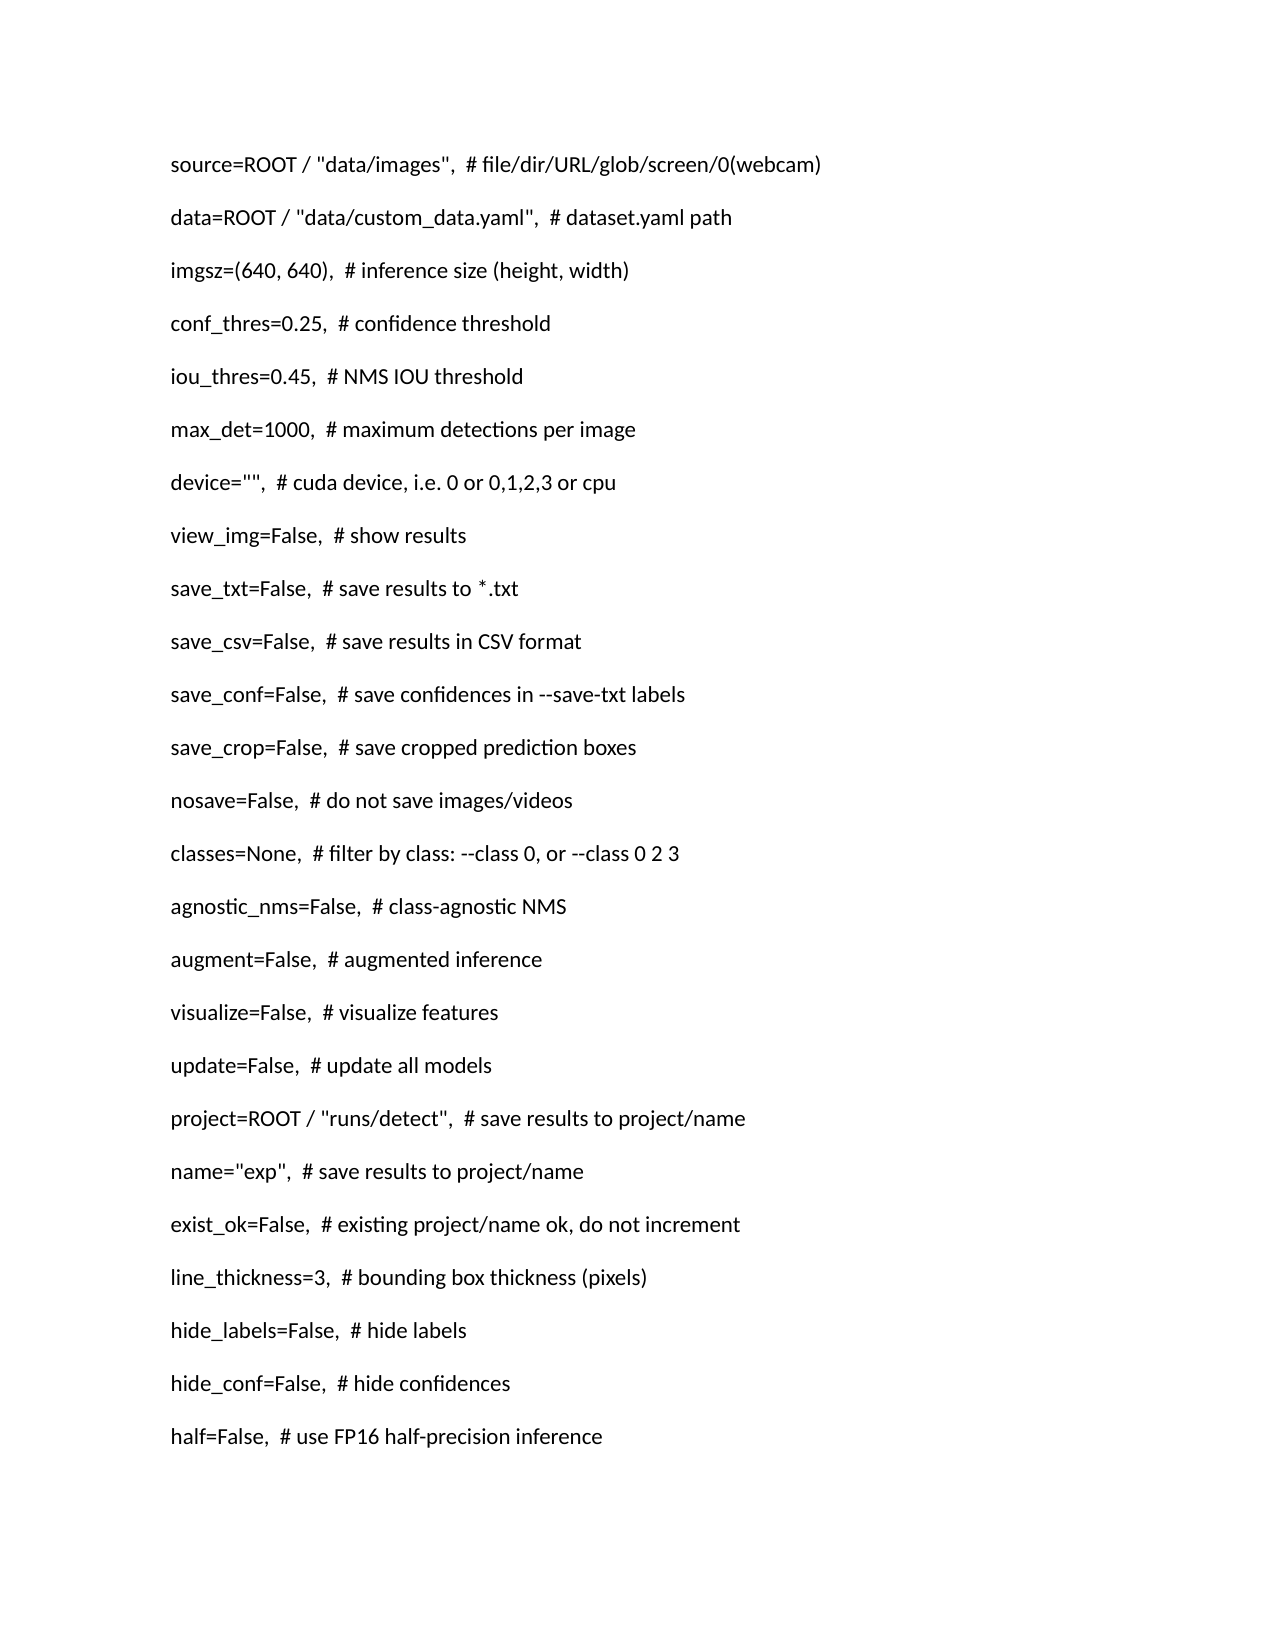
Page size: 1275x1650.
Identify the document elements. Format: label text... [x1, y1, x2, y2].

text augment=False, # augmented inference [150, 945, 1125, 973]
text data=ROOT / "data/custom_data.yaml", # dataset.yaml path [150, 203, 1125, 231]
text line_thickness=3, # bounding box thickness (pixels) [150, 1263, 1125, 1291]
text update=False, # update all models [150, 1051, 1125, 1079]
text exist_ok=False, # existing project/name ok, do not increment [150, 1210, 1125, 1238]
text nosave=False, # do not save images/videos [150, 786, 1125, 814]
text save_csv=False, # save results in CSV format [150, 627, 1125, 655]
text hide_labels=False, # hide labels [150, 1316, 1125, 1344]
text source=ROOT / "data/images", # file/dir/URL/glob/screen/0(webcam) [150, 150, 1125, 178]
text project=ROOT / "runs/detect", # save results to project/name [150, 1104, 1125, 1132]
text save_txt=False, # save results to *.txt [150, 574, 1125, 602]
text name="exp", # save results to project/name [150, 1157, 1125, 1185]
text hide_conf=False, # hide confidences [150, 1369, 1125, 1397]
text view_img=False, # show results [150, 521, 1125, 549]
text iou_thres=0.45, # NMS IOU threshold [150, 362, 1125, 390]
text agnostic_nms=False, # class-agnostic NMS [150, 892, 1125, 920]
text classes=None, # filter by class: --class 0, or --class 0 2 3 [150, 839, 1125, 867]
text save_crop=False, # save cropped prediction boxes [150, 733, 1125, 761]
text imgsz=(640, 640), # inference size (height, width) [150, 256, 1125, 284]
text device="", # cuda device, i.e. 0 or 0,1,2,3 or cpu [150, 468, 1125, 496]
text visualize=False, # visualize features [150, 998, 1125, 1026]
text max_det=1000, # maximum detections per image [150, 415, 1125, 443]
text conf_thres=0.25, # confidence threshold [150, 309, 1125, 337]
text half=False, # use FP16 half-precision inference [150, 1422, 1125, 1451]
text save_conf=False, # save confidences in --save-txt labels [150, 680, 1125, 708]
